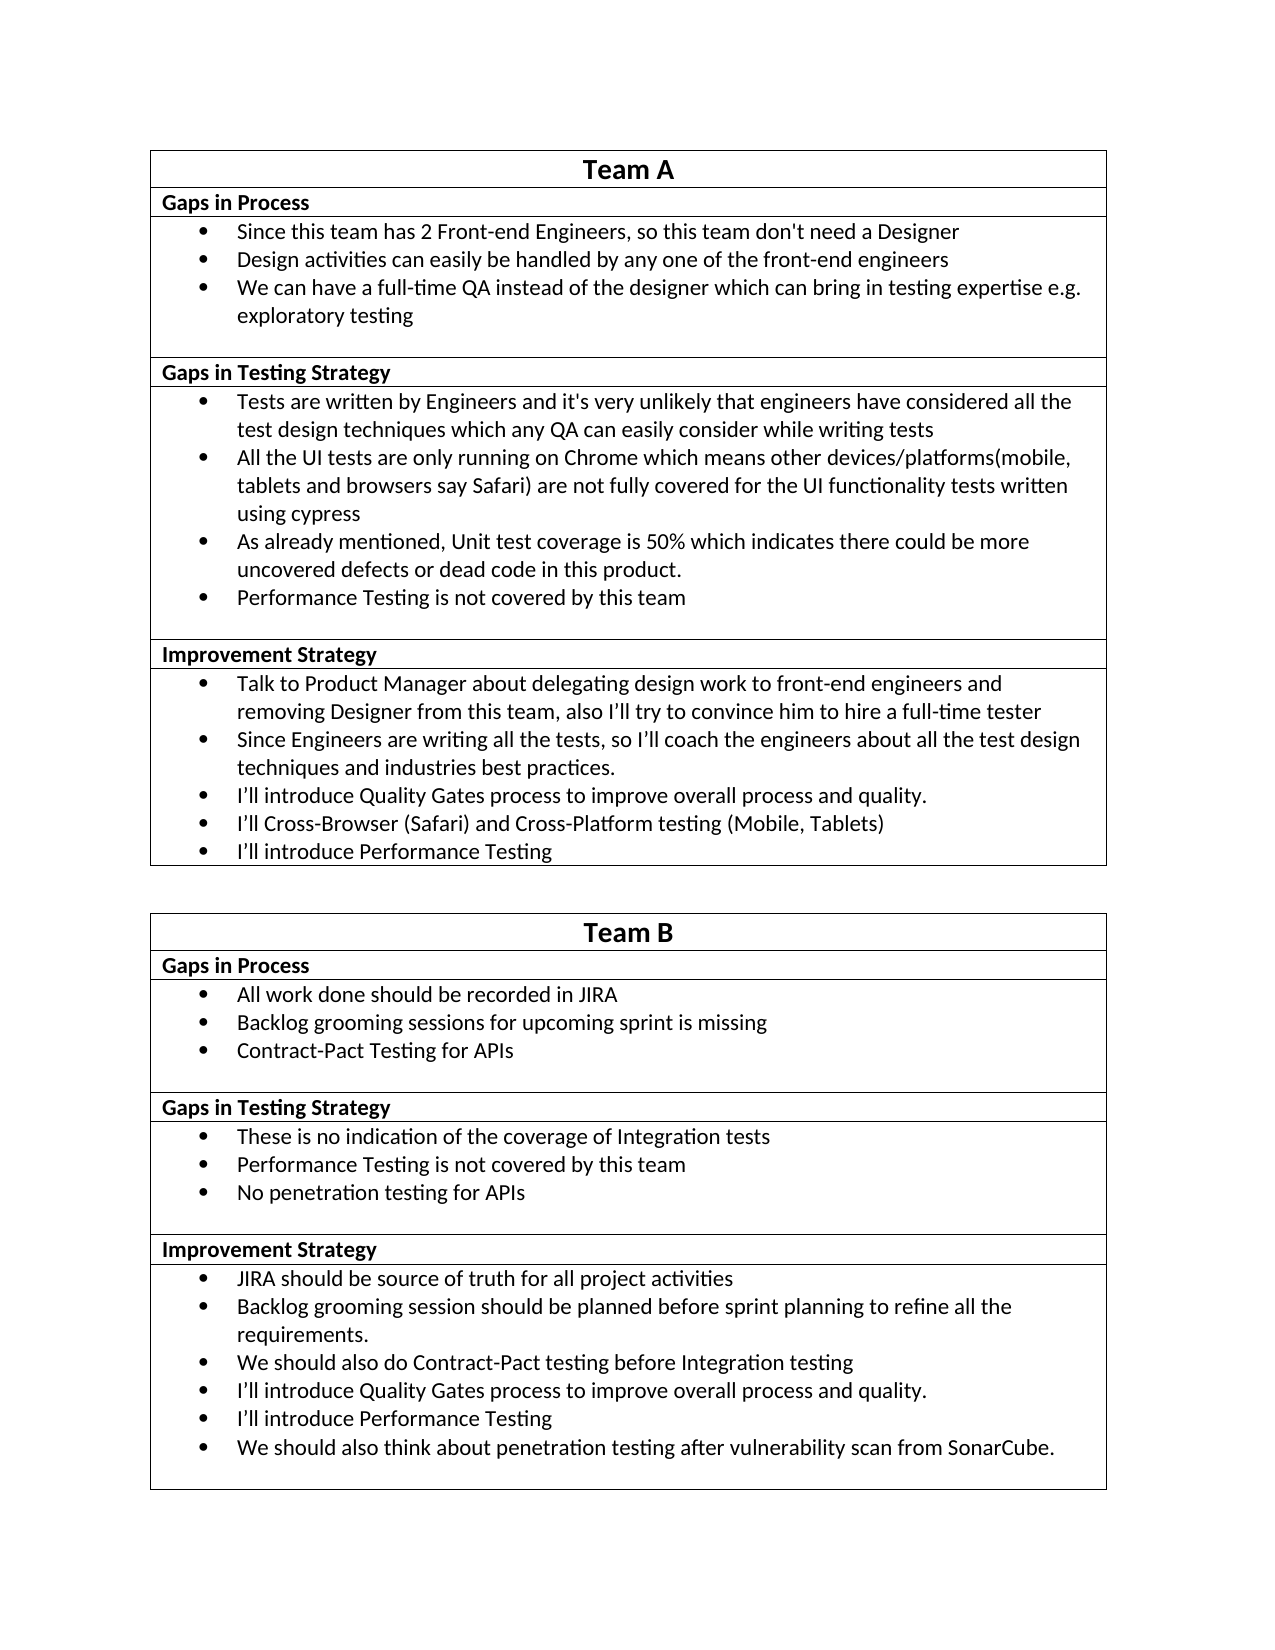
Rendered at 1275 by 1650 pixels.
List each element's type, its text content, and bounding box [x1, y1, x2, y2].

table_cell JIRA should be source of truth for all project activities Backlog grooming session should be planned before sprint planning to refine all the requirements. We should also do Contract-Pact testing before Integration testing I’ll introduce Quality Gates process to improve overall process and quality. I’ll introduce Performance Testing We should also think about penetration testing after vulnerability scan from SonarCube. [151, 1265, 1106, 1489]
table_header Team B [151, 914, 1106, 950]
table_header Team A [151, 151, 1106, 187]
table_cell Gaps in Testing Strategy [151, 358, 1106, 386]
table_cell Gaps in Process [151, 951, 1106, 979]
table_cell Tests are written by Engineers and it's very unlikely that engineers have considered all the test design techniques which any QA can easily consider while writing tests All the UI tests are only running on Chrome which means other devices/platforms(mobile, tablets and browsers say Safari) are not fully covered for the UI functionality tests written using cypress As already mentioned, Unit test coverage is 50% which indicates there could be more uncovered defects or dead code in this product. Performance Testing is not covered by this team [151, 387, 1106, 639]
table_cell Improvement Strategy [151, 1235, 1106, 1263]
table_cell All work done should be recorded in JIRA Backlog grooming sessions for upcoming sprint is missing Contract-Pact Testing for APIs [151, 980, 1106, 1092]
table_cell Talk to Product Manager about delegating design work to front-end engineers and removing Designer from this team, also I’ll try to convince him to hire a full-time tester Since Engineers are writing all the tests, so I’ll coach the engineers about all the test design techniques and industries best practices. I’ll introduce Quality Gates process to improve overall process and quality. I’ll Cross-Browser (Safari) and Cross-Platform testing (Mobile, Tablets) I’ll introduce Performance Testing [151, 669, 1106, 865]
table_cell These is no indication of the coverage of Integration tests Performance Testing is not covered by this team No penetration testing for APIs [151, 1122, 1106, 1234]
table_cell Gaps in Testing Strategy [151, 1093, 1106, 1121]
table_cell Gaps in Process [151, 188, 1106, 216]
table_cell Improvement Strategy [151, 640, 1106, 668]
table_cell Since this team has 2 Front-end Engineers, so this team don't need a Designer Design activities can easily be handled by any one of the front-end engineers We can have a full-time QA instead of the designer which can bring in testing expertise e.g. exploratory testing [151, 217, 1106, 357]
